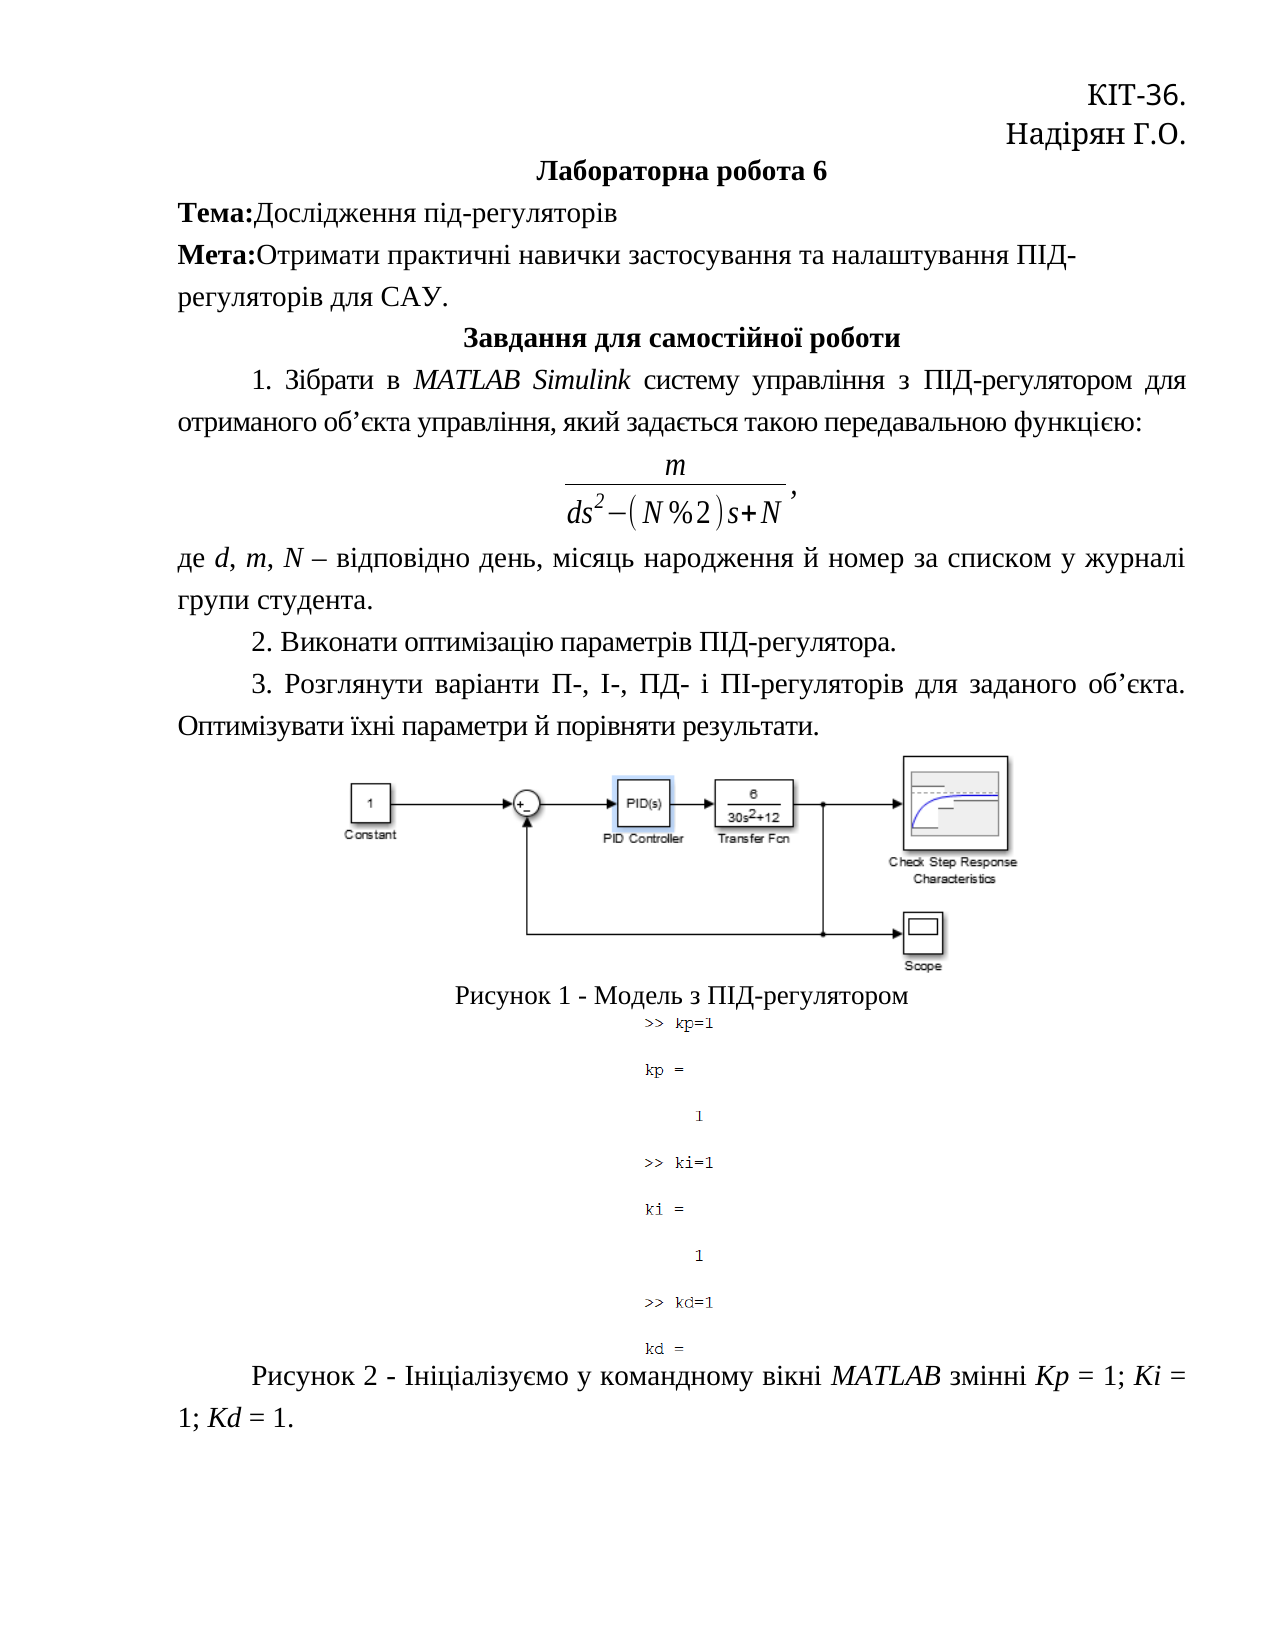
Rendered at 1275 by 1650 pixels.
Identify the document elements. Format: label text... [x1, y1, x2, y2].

text 3. Розглянути варіанти П-, І-, ПД- і ПІ-регуляторів для заданого об’єкта. Оптимізувати їхні параметри й порівняти результати. [177, 666, 1186, 741]
text Мета:Отримати практичні навички застосування та налаштування ПІД-регуляторів для САУ. [177, 237, 1186, 312]
text 1. Зібрати в MATLAB Simulink систему управління з ПІД-регулятором для отриманого об’єкта управління, який задається такою передавальною функцією: [177, 362, 1186, 438]
picture [321, 749, 1043, 980]
picture [641, 1018, 723, 1359]
text Рисунок 2 - Ініціалізуємо у командному вікні MATLAB змінні Kp = 1; Ki = 1; Kd = 1. [177, 1358, 1186, 1434]
text де d, m, N – відповідно день, місяць народження й номер за списком у журналі групи студента. [177, 540, 1186, 616]
text Тема:Дослідження під-регуляторів [177, 195, 1186, 228]
text Рисунок 1 - Модель з ПІД-регулятором [177, 979, 1186, 1011]
text 2. Виконати оптимізацію параметрів ПІД-регулятора. [177, 624, 1186, 658]
text Лабораторна робота 6 [177, 153, 1186, 187]
text Завдання для самостійної роботи [177, 321, 1186, 354]
